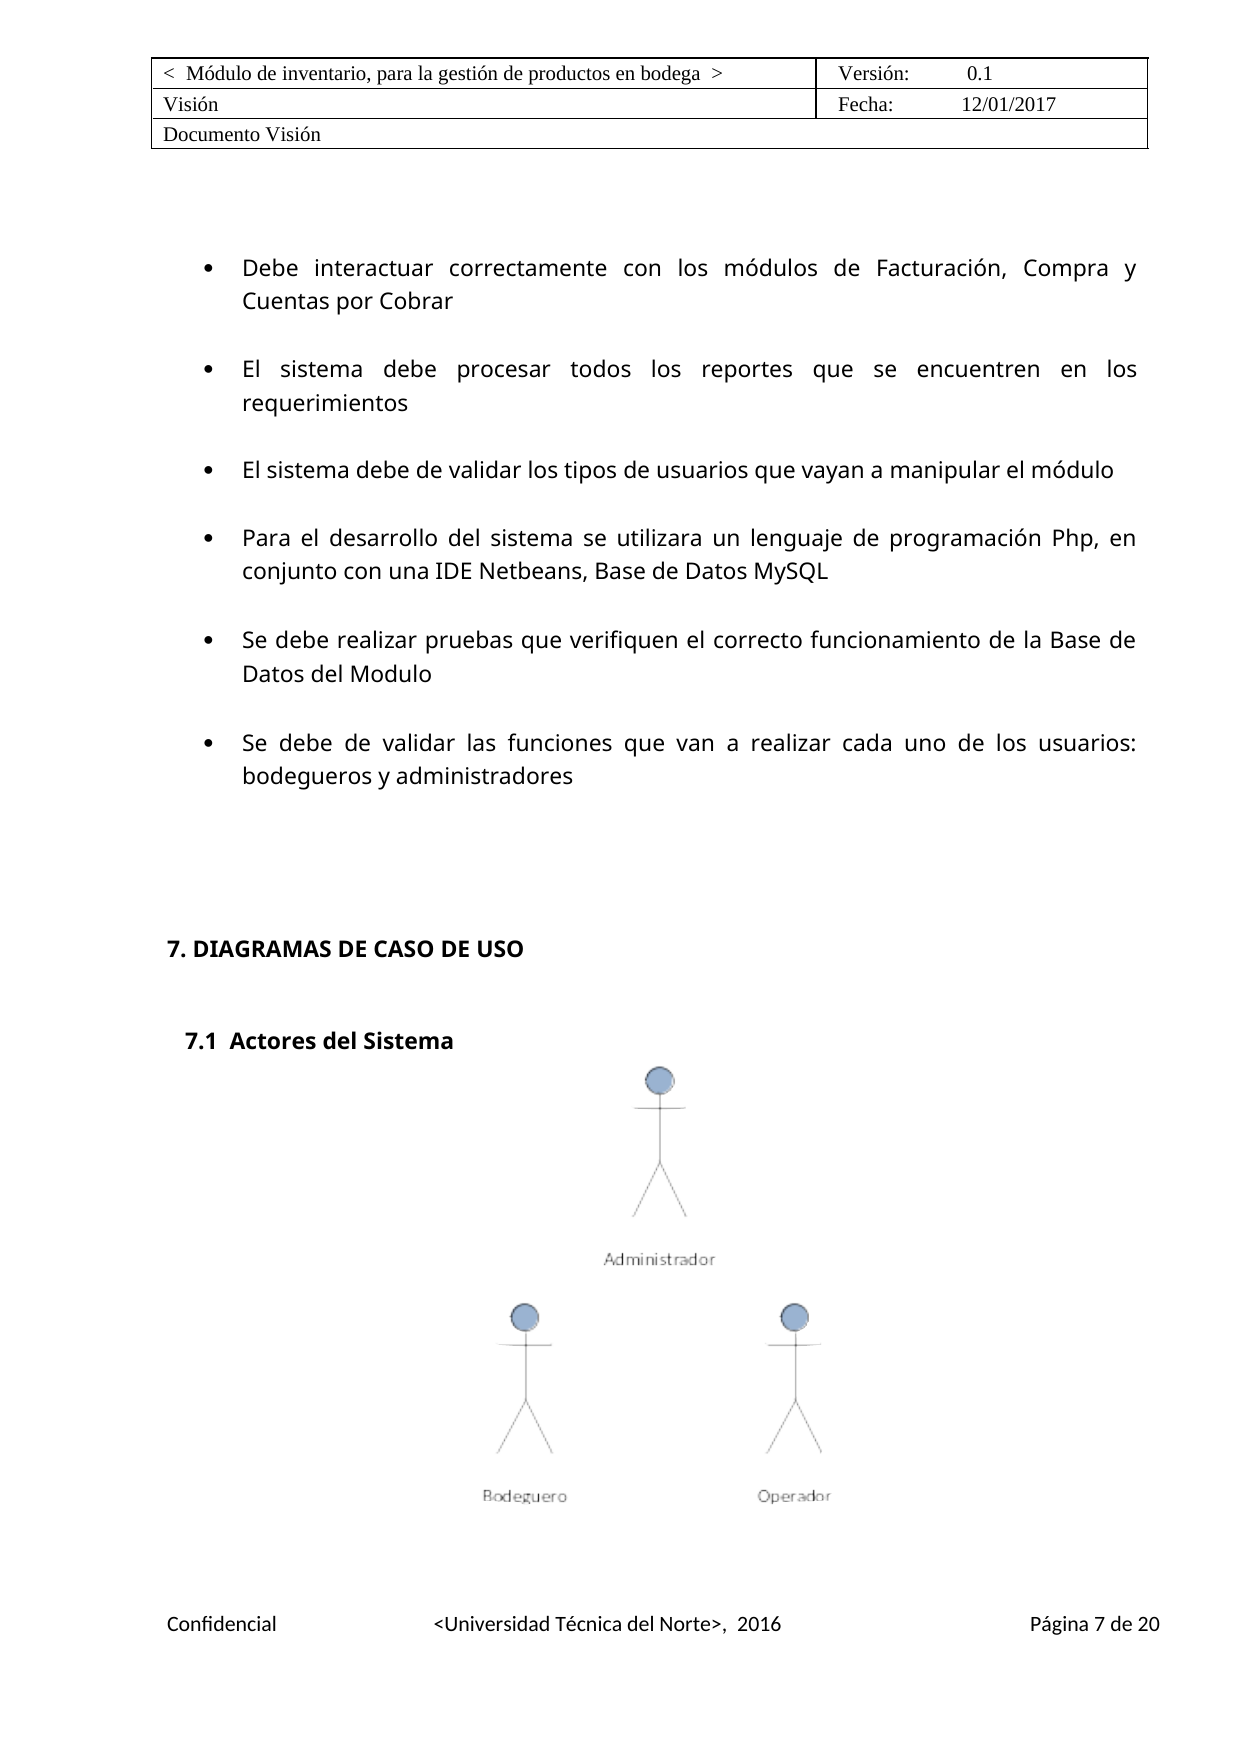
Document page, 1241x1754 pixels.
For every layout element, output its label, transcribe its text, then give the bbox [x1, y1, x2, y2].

text 7.1 Actores del Sistema [167, 1025, 1137, 1056]
list Debe interactuar correctamente con los módulos de Facturación, Compra y Cuentas por Cobrar [204, 252, 1138, 317]
list Para el desarrollo del sistema se utilizara un lenguaje de programación Php, en conjunto con una IDE Netbeans, Base de Datos MySQL [204, 522, 1138, 587]
list Se debe de validar las funciones que van a realizar cada uno de los usuarios: bodegueros y administradores [204, 727, 1138, 792]
list El sistema debe procesar todos los reportes que se encuentren en los requerimientos [204, 353, 1138, 418]
subtitle 7. DIAGRAMAS DE CASO DE USO [167, 933, 1137, 965]
list Se debe realizar pruebas que verifiquen el correcto funcionamiento de la Base de Datos del Modulo [204, 624, 1138, 689]
list El sistema debe de validar los tipos de usuarios que vayan a manipular el módulo [204, 454, 1138, 485]
